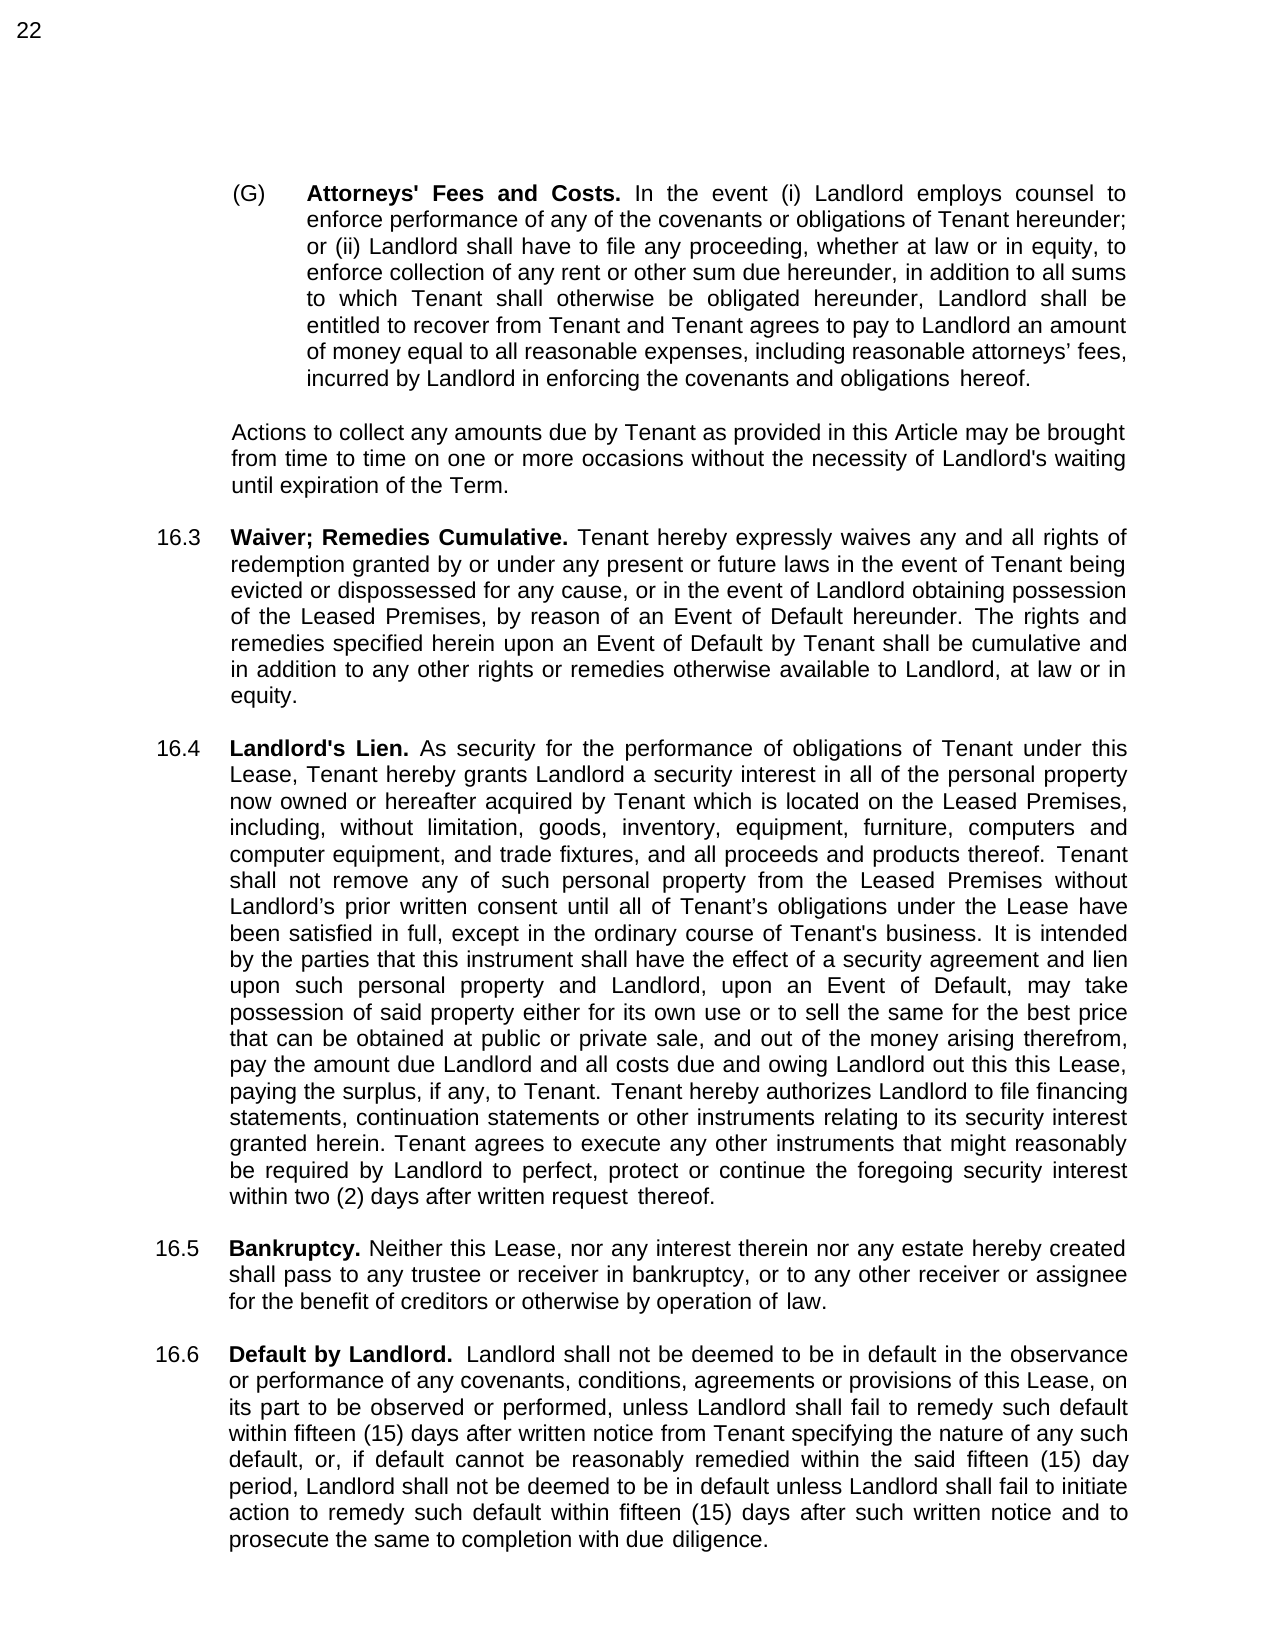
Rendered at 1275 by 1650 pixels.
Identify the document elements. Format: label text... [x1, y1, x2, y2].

text Actions to collect any amounts due by Tenant as provided in this Article may be brought from time to time on one or more occasions without the necessity of Landlord's waiting until expiration of the Term. [231, 419, 1127, 498]
list Waiver; Remedies Cumulative. Tenant hereby expressly waives any and all rights of redemption granted by or under any present or future laws in the event of Tenant being evicted or dispossessed for any cause, or in the event of Landlord obtaining possession of the Leased Premises, by reason of an Event of Default hereunder. The rights and remedies specified herein upon an Event of Default by Tenant shall be cumulative and in addition to any other rights or remedies otherwise available to Landlord, at law or in equity. [156, 524, 1127, 709]
list Landlord's Lien. As security for the performance of obligations of Tenant under this Lease, Tenant hereby grants Landlord a security interest in all of the personal property now owned or hereafter acquired by Tenant which is located on the Leased Premises, including, without limitation, goods, inventory, equipment, furniture, computers and computer equipment, and trade fixtures, and all proceeds and products thereof. Tenant shall not remove any of such personal property from the Leased Premises without Landlord’s prior written consent until all of Tenant’s obligations under the Lease have been satisfied in full, except in the ordinary course of Tenant's business. It is intended by the parties that this instrument shall have the effect of a security agreement and lien upon such personal property and Landlord, upon an Event of Default, may take possession of said property either for its own use or to sell the same for the best price that can be obtained at public or private sale, and out of the money arising therefrom, pay the amount due Landlord and all costs due and owing Landlord out this this Lease, paying the surplus, if any, to Tenant. Tenant hereby authorizes Landlord to file financing statements, continuation statements or other instruments relating to its security interest granted herein. Tenant agrees to execute any other instruments that might reasonably be required by Landlord to perfect, protect or continue the foregoing security interest within two (2) days after written request thereof. [156, 735, 1128, 1209]
list Attorneys' Fees and Costs. In the event (i) Landlord employs counsel to enforce performance of any of the covenants or obligations of Tenant hereunder; or (ii) Landlord shall have to file any proceeding, whether at law or in equity, to enforce collection of any rent or other sum due hereunder, in addition to all sums to which Tenant shall otherwise be obligated hereunder, Landlord shall be entitled to recover from Tenant and Tenant agrees to pay to Landlord an amount of money equal to all reasonable expenses, including reasonable attorneys’ fees, incurred by Landlord in enforcing the covenants and obligations hereof. [232, 180, 1127, 391]
list Default by Landlord. Landlord shall not be deemed to be in default in the observance or performance of any covenants, conditions, agreements or provisions of this Lease, on its part to be observed or performed, unless Landlord shall fail to remedy such default within fifteen (15) days after written notice from Tenant specifying the nature of any such default, or, if default cannot be reasonably remedied within the said fifteen (15) day period, Landlord shall not be deemed to be in default unless Landlord shall fail to initiate action to remedy such default within fifteen (15) days after such written notice and to prosecute the same to completion with due diligence. [155, 1341, 1129, 1552]
list Bankruptcy. Neither this Lease, nor any interest therein nor any estate hereby created shall pass to any trustee or receiver in bankruptcy, or to any other receiver or assignee for the benefit of creditors or otherwise by operation of law. [155, 1235, 1127, 1314]
